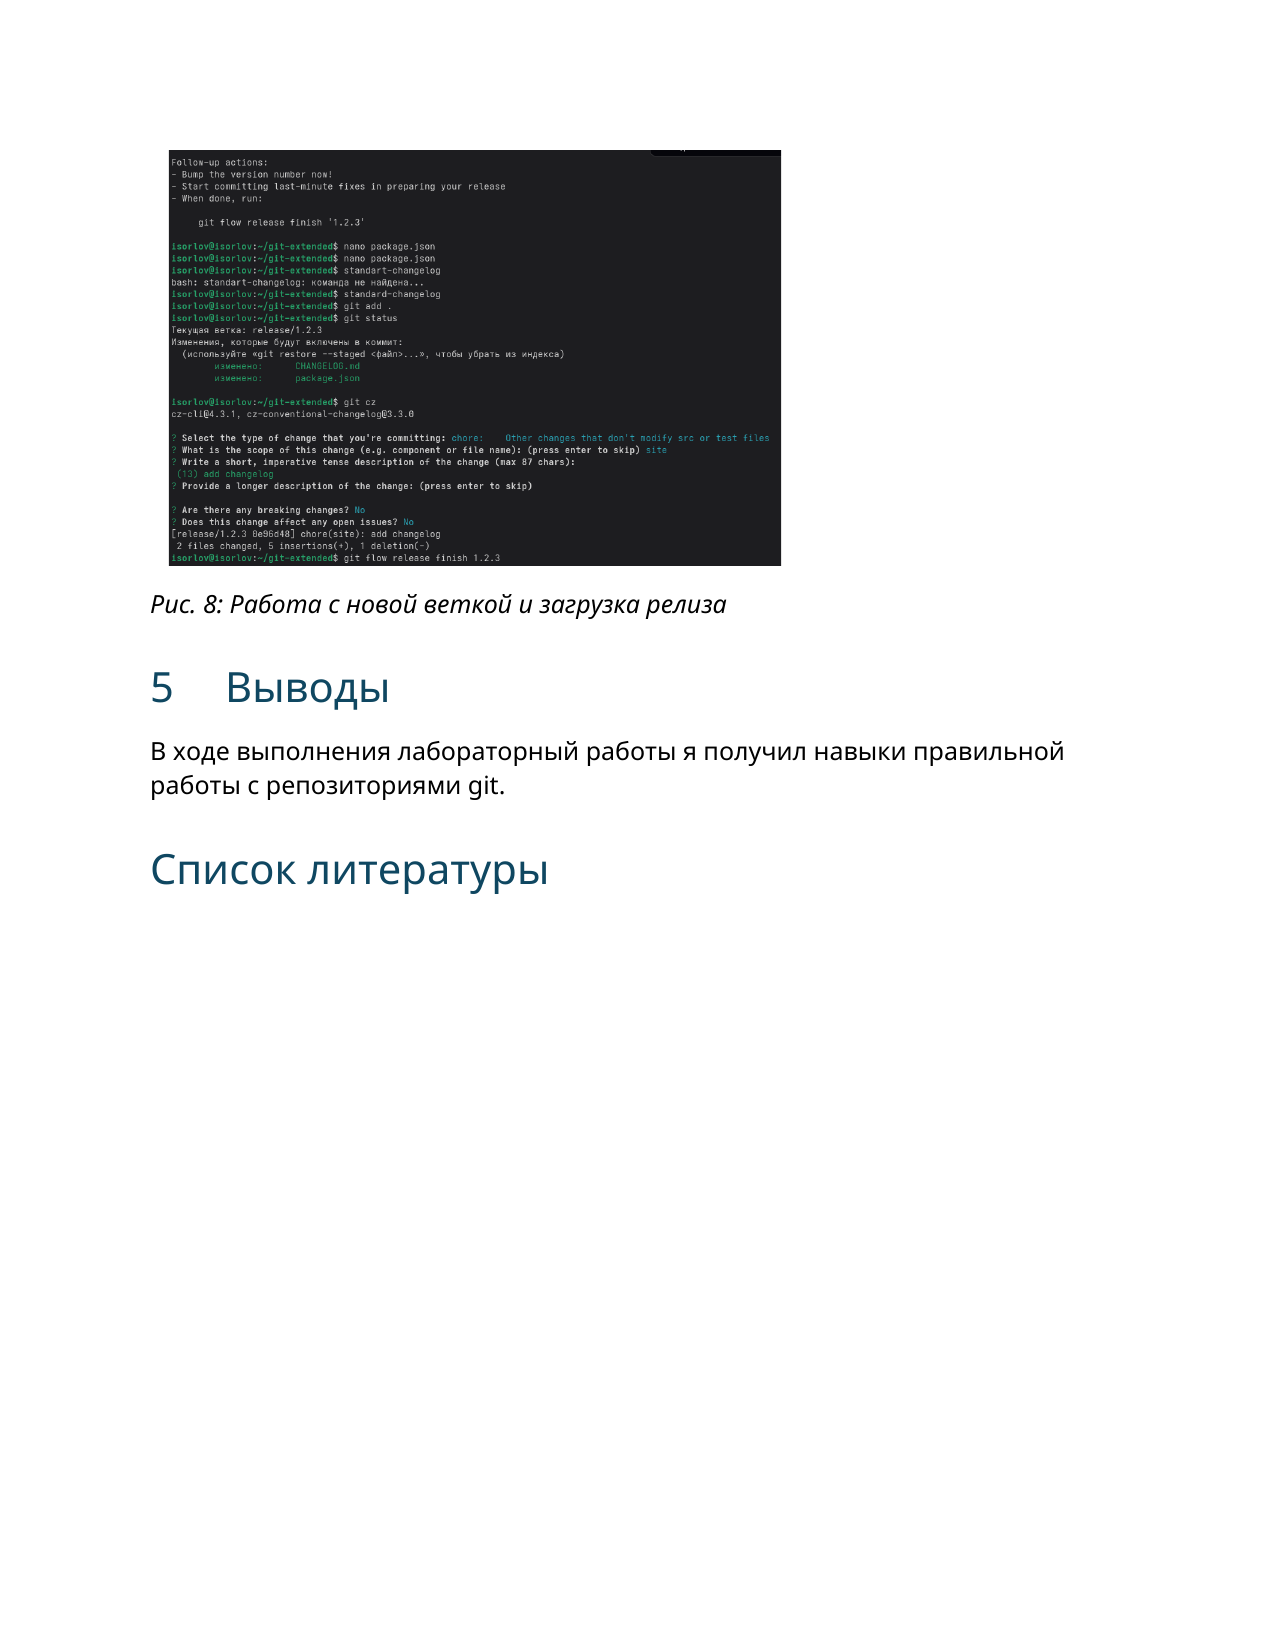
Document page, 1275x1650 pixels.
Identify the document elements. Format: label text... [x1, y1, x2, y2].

subtitle Список литературы [150, 839, 1125, 896]
text Рис. 8: Работа с новой веткой и загрузка релиза [150, 587, 1125, 621]
picture [168, 150, 782, 566]
subtitle 5 Выводы [150, 658, 1125, 715]
text В ходе выполнения лабораторный работы я получил навыки правильной работы с репозиториями git. [150, 734, 1125, 802]
